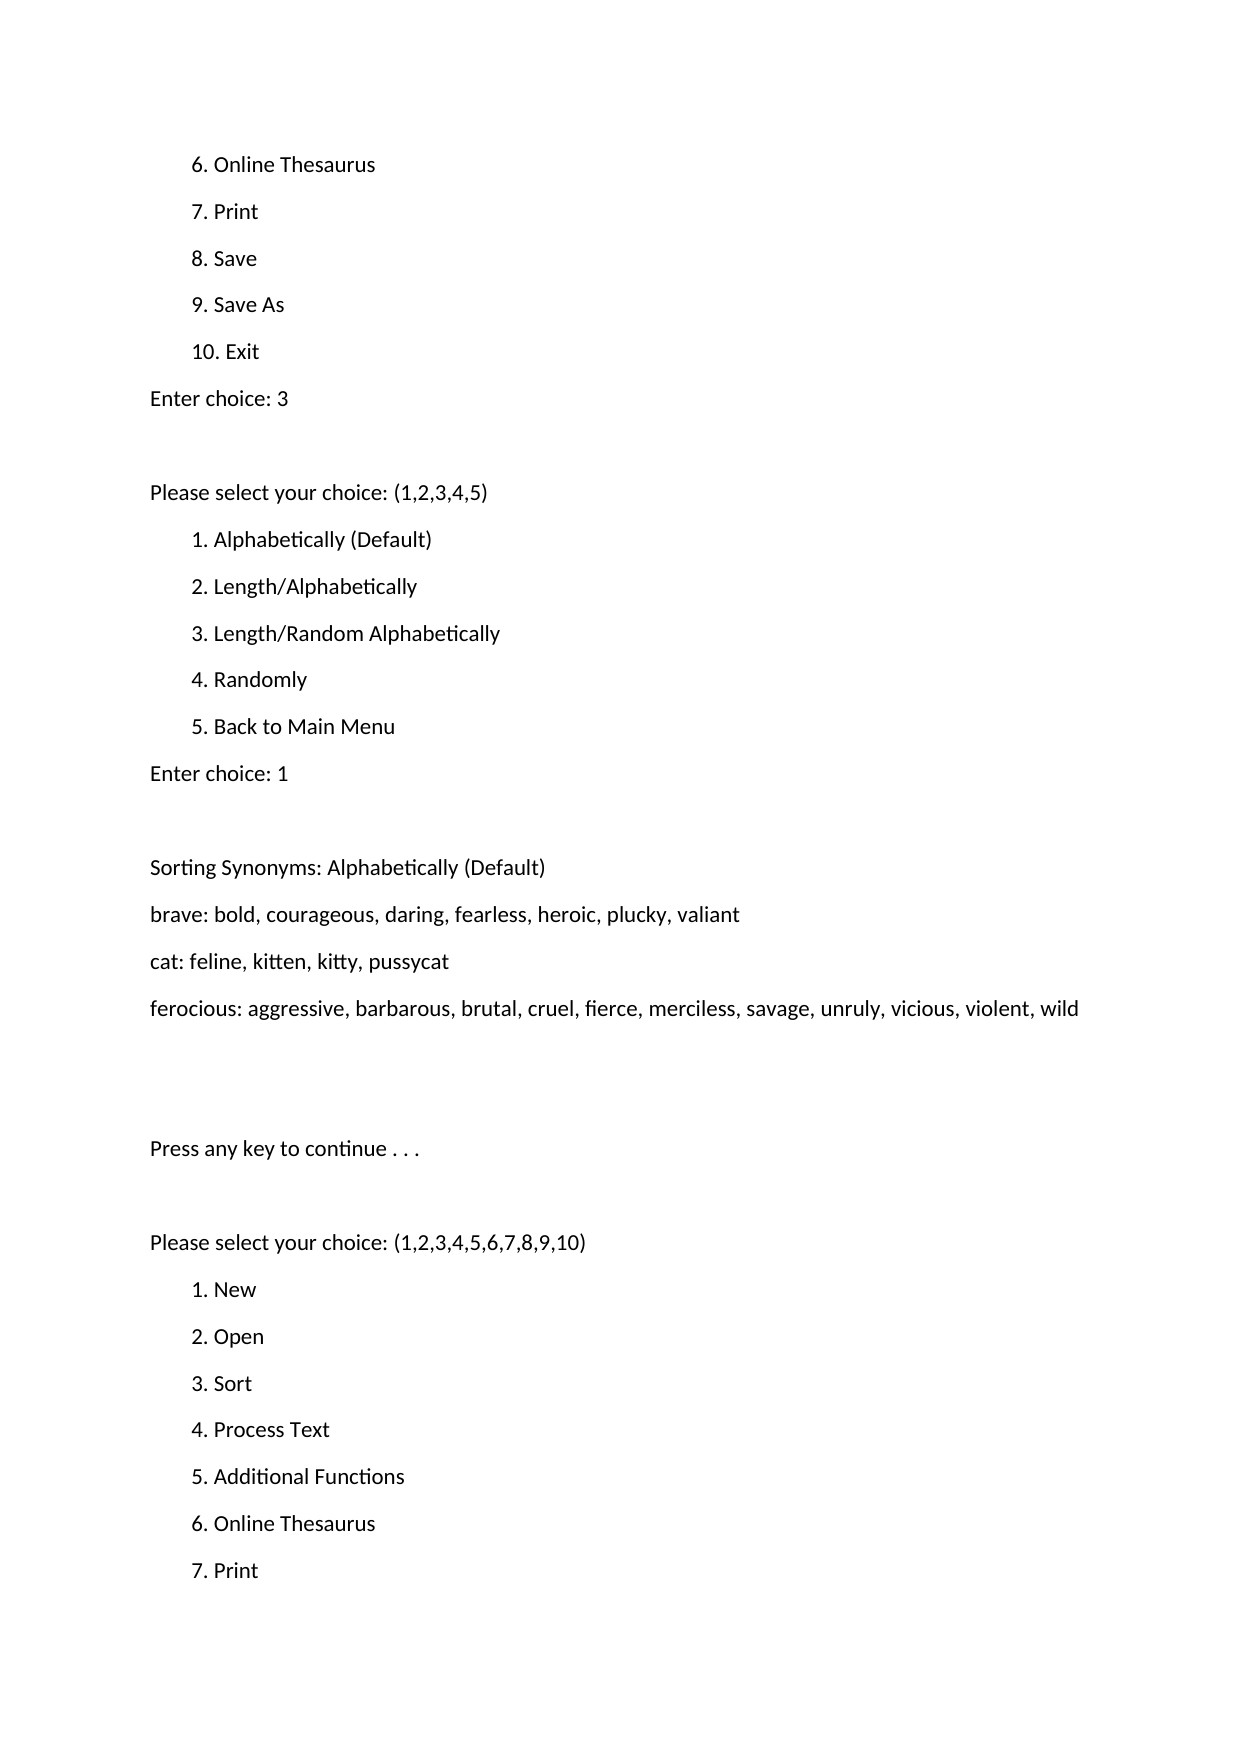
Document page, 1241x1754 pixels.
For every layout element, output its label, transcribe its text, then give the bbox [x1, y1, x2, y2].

text 7. Print [150, 197, 1090, 225]
text Press any key to continue . . . [150, 1134, 1090, 1162]
text 4. Process Text [150, 1416, 1090, 1444]
text 6. Online Thesaurus [150, 1509, 1090, 1537]
text Enter choice: 3 [150, 384, 1090, 412]
text 6. Online Thesaurus [150, 150, 1090, 178]
text 1. New [150, 1275, 1090, 1303]
text 10. Exit [150, 337, 1090, 366]
text 8. Save [150, 244, 1090, 272]
text 4. Randomly [150, 666, 1090, 694]
text Enter choice: 1 [150, 759, 1090, 787]
text 9. Save As [150, 291, 1090, 319]
text 2. Length/Alphabetically [150, 572, 1090, 600]
text brave: bold, courageous, daring, fearless, heroic, plucky, valiant [150, 900, 1090, 928]
text 5. Additional Functions [150, 1462, 1090, 1491]
text 5. Back to Main Menu [150, 712, 1090, 741]
text Please select your choice: (1,2,3,4,5) [150, 478, 1090, 506]
text ferocious: aggressive, barbarous, brutal, cruel, fierce, merciless, savage, unruly, vicious, violent, wild [150, 994, 1090, 1022]
text 3. Sort [150, 1369, 1090, 1397]
text 1. Alphabetically (Default) [150, 525, 1090, 553]
text 7. Print [150, 1556, 1090, 1584]
text 2. Open [150, 1322, 1090, 1350]
text 3. Length/Random Alphabetically [150, 619, 1090, 647]
text Please select your choice: (1,2,3,4,5,6,7,8,9,10) [150, 1228, 1090, 1256]
text cat: feline, kitten, kitty, pussycat [150, 947, 1090, 975]
text Sorting Synonyms: Alphabetically (Default) [150, 853, 1090, 881]
